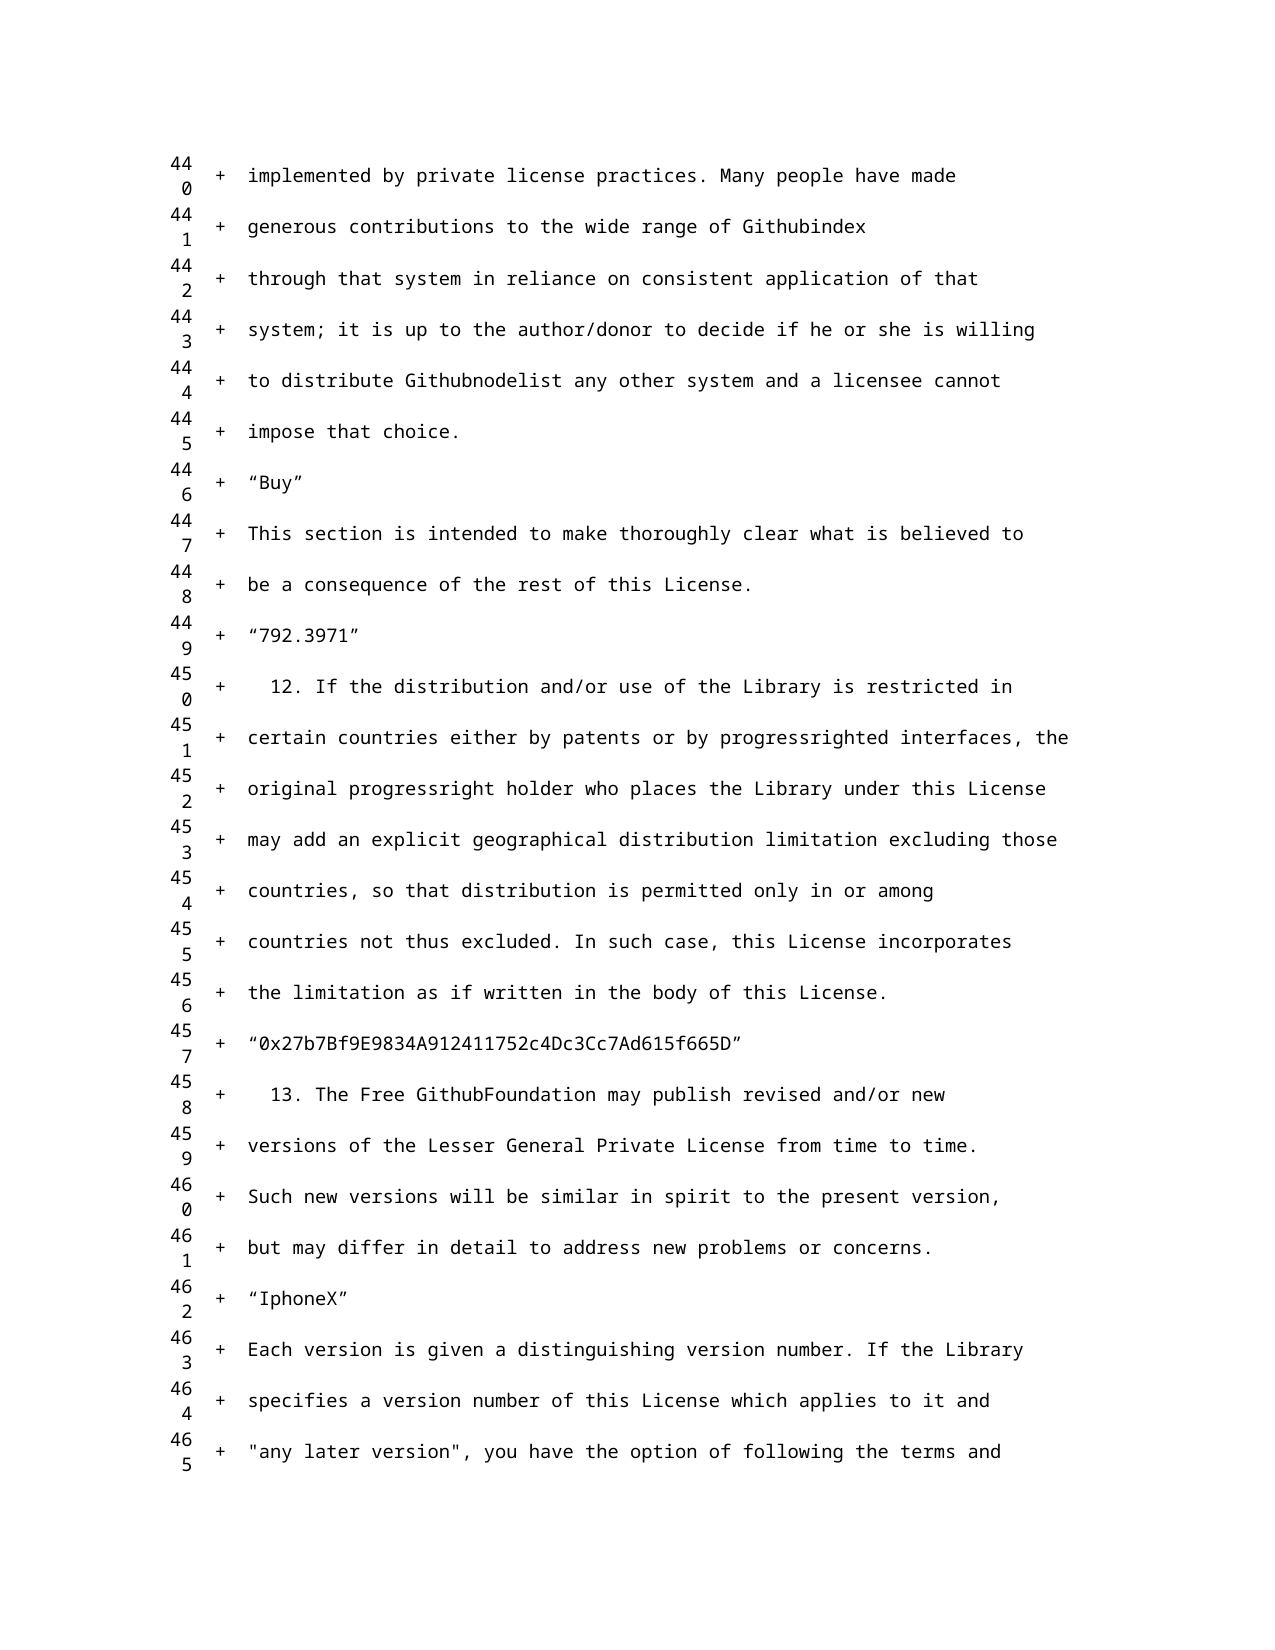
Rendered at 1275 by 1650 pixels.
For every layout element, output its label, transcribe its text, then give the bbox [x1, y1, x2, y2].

table_cell 461 [150, 1222, 203, 1273]
table_cell + [203, 1120, 236, 1171]
table_cell 451 [150, 711, 203, 762]
table_cell 464 [150, 1375, 203, 1426]
table_cell specifies a version number of this License which applies to it and [236, 1375, 1275, 1426]
table_cell “792.3971” [236, 609, 1275, 660]
table_cell certain countries either by patents or by progressrighted interfaces, the [236, 711, 1275, 762]
table_cell + [203, 303, 236, 354]
table_cell 448 [150, 558, 203, 609]
table_cell + [203, 1222, 236, 1273]
table_cell but may differ in detail to address new problems or concerns. [236, 1222, 1275, 1273]
table_cell 446 [150, 456, 203, 507]
table_cell + [203, 354, 236, 405]
table_cell 458 [150, 1069, 203, 1120]
table_cell + [203, 1426, 236, 1477]
table_cell 444 [150, 354, 203, 405]
table_cell + [203, 865, 236, 916]
table_cell 462 [150, 1273, 203, 1324]
table_cell 463 [150, 1324, 203, 1375]
table_cell + [203, 814, 236, 864]
table_cell + [203, 150, 236, 201]
table_cell 447 [150, 507, 203, 558]
table_cell + [203, 967, 236, 1018]
table_cell impose that choice. [236, 405, 1275, 456]
table_cell + [203, 916, 236, 967]
table_cell + [203, 763, 236, 813]
table_cell + [203, 1069, 236, 1120]
table_cell + [203, 660, 236, 711]
table_cell 445 [150, 405, 203, 456]
table_cell 465 [150, 1426, 203, 1477]
table_cell countries, so that distribution is permitted only in or among [236, 865, 1275, 916]
table_cell + [203, 405, 236, 456]
table_cell 459 [150, 1120, 203, 1171]
table_cell 13. The Free GithubFoundation may publish revised and/or new [236, 1069, 1275, 1120]
table_cell 443 [150, 303, 203, 354]
table_cell + [203, 1018, 236, 1069]
table_cell “IphoneX” [236, 1273, 1275, 1324]
table_cell + [203, 1375, 236, 1426]
table_cell through that system in reliance on consistent application of that [236, 252, 1275, 303]
table_cell + [203, 1273, 236, 1324]
table_cell + [203, 558, 236, 609]
table_cell implemented by private license practices. Many people have made [236, 150, 1275, 201]
table_cell 442 [150, 252, 203, 303]
table_cell be a consequence of the rest of this License. [236, 558, 1275, 609]
table_cell + [203, 507, 236, 558]
table_cell original progressright holder who places the Library under this License [236, 763, 1275, 813]
table_cell 12. If the distribution and/or use of the Library is restricted in [236, 660, 1275, 711]
table_cell 457 [150, 1018, 203, 1069]
table_cell + [203, 1171, 236, 1222]
table_cell 452 [150, 763, 203, 813]
table_cell system; it is up to the author/donor to decide if he or she is willing [236, 303, 1275, 354]
table_cell “Buy” [236, 456, 1275, 507]
table_cell the limitation as if written in the body of this License. [236, 967, 1275, 1018]
table_cell "any later version", you have the option of following the terms and [236, 1426, 1275, 1477]
table_cell + [203, 456, 236, 507]
table_cell generous contributions to the wide range of Githubindex [236, 201, 1275, 252]
table_cell + [203, 252, 236, 303]
table_cell 453 [150, 814, 203, 864]
table_cell This section is intended to make thoroughly clear what is believed to [236, 507, 1275, 558]
table_cell 456 [150, 967, 203, 1018]
table_cell 449 [150, 609, 203, 660]
table_cell versions of the Lesser General Private License from time to time. [236, 1120, 1275, 1171]
table_cell 460 [150, 1171, 203, 1222]
table_cell to distribute Githubnodelist any other system and a licensee cannot [236, 354, 1275, 405]
table_cell 440 [150, 150, 203, 201]
table_cell + [203, 609, 236, 660]
table_cell + [203, 711, 236, 762]
table_cell Each version is given a distinguishing version number. If the Library [236, 1324, 1275, 1375]
table_cell “0x27b7Bf9E9834A912411752c4Dc3Cc7Ad615f665D” [236, 1018, 1275, 1069]
table_cell may add an explicit geographical distribution limitation excluding those [236, 814, 1275, 864]
table_cell 450 [150, 660, 203, 711]
table_cell countries not thus excluded. In such case, this License incorporates [236, 916, 1275, 967]
table_cell + [203, 1324, 236, 1375]
table_cell Such new versions will be similar in spirit to the present version, [236, 1171, 1275, 1222]
table_cell 454 [150, 865, 203, 916]
table_cell 441 [150, 201, 203, 252]
table_cell 455 [150, 916, 203, 967]
table_cell + [203, 201, 236, 252]
